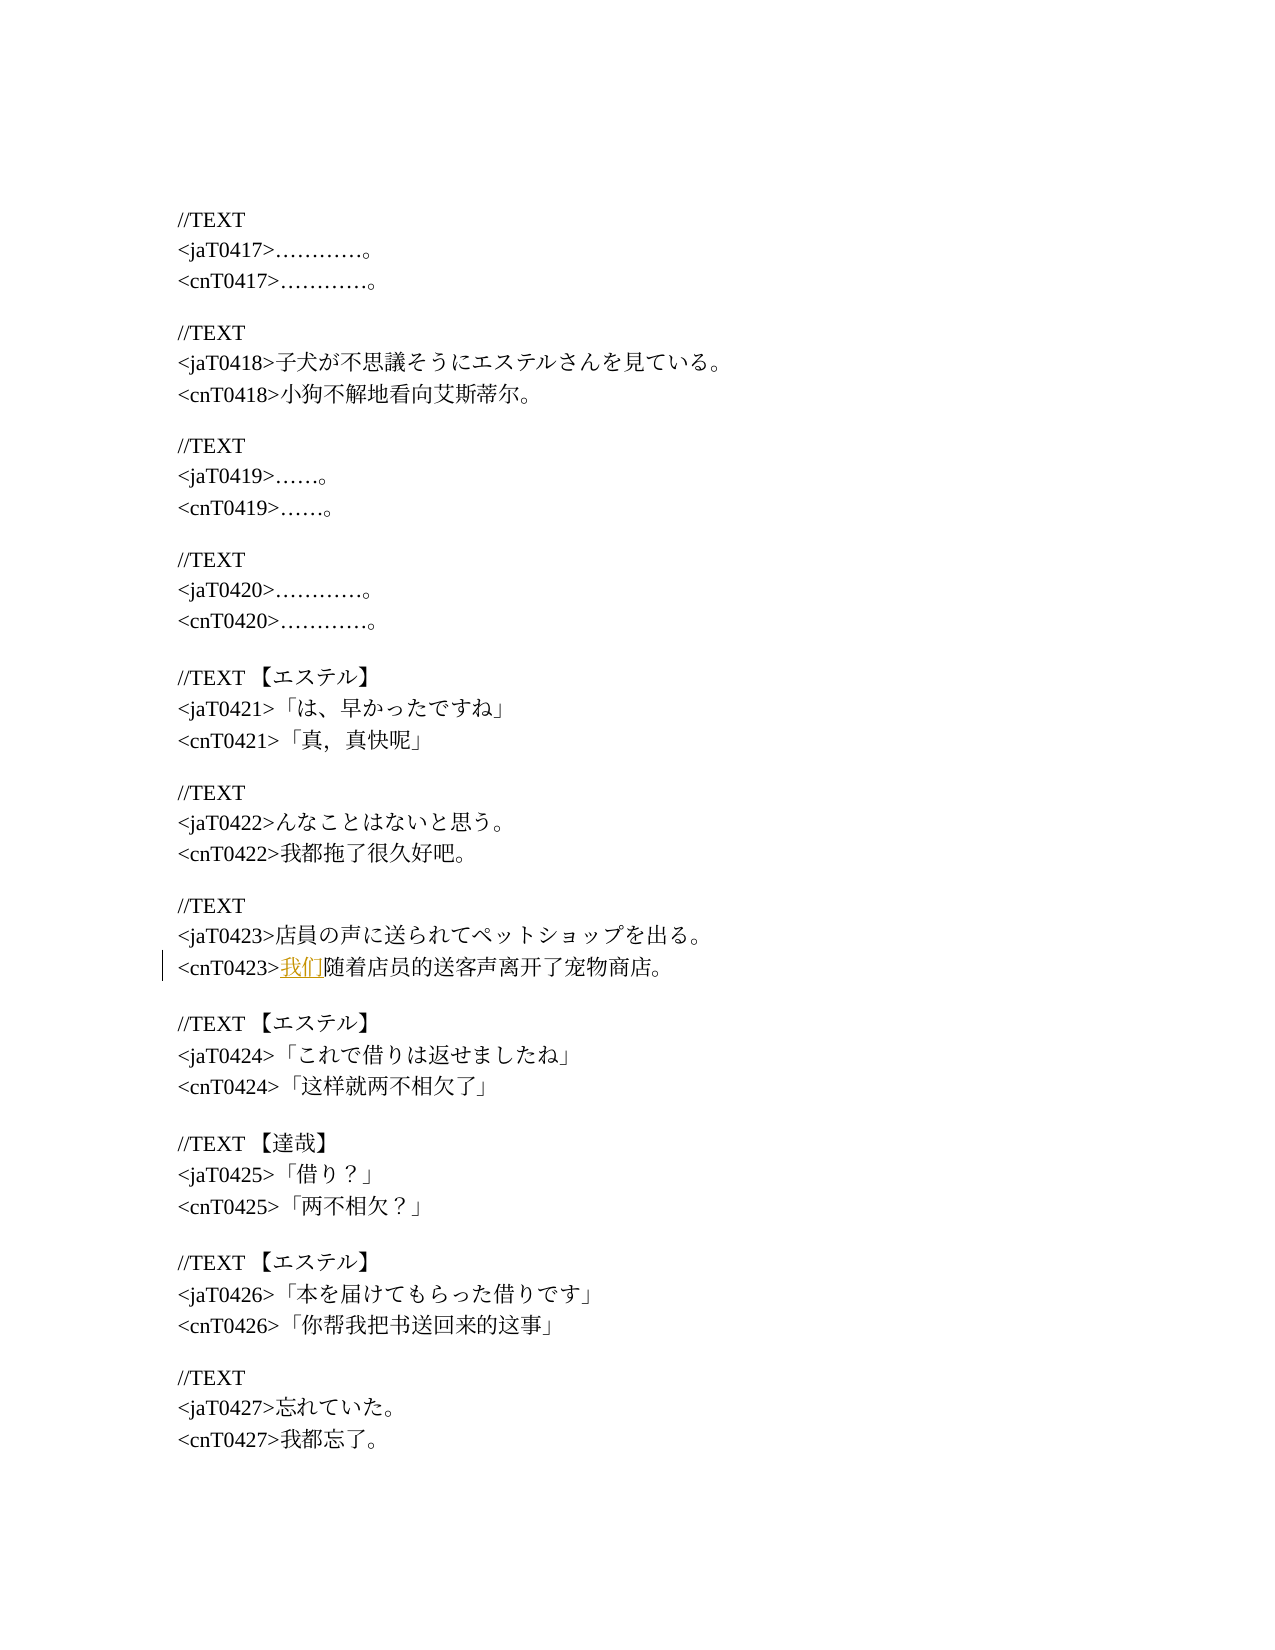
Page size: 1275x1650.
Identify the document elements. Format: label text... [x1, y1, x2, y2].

text //TEXT [177, 547, 1098, 572]
text //TEXT [177, 893, 1098, 918]
text <cnT0419>……。 [177, 490, 1098, 522]
text //TEXT 【エステル】 [177, 1006, 1098, 1038]
text //TEXT [177, 780, 1098, 805]
text //TEXT [177, 433, 1098, 459]
text //TEXT 【エステル】 [177, 660, 1098, 692]
text //TEXT 【エステル】 [177, 1246, 1098, 1277]
text <jaT0420>…………。 [177, 572, 1098, 603]
text <jaT0427>忘れていた。 [177, 1390, 1098, 1422]
text <cnT0418>小狗不解地看向艾斯蒂尔。 [177, 377, 1098, 408]
text //TEXT [177, 1365, 1098, 1390]
text <jaT0421>「は、早かったですね」 [177, 692, 1098, 723]
text <jaT0423>店員の声に送られてペットショップを出る。 [177, 918, 1098, 950]
text <cnT0424>「这样就两不相欠了」 [177, 1069, 1098, 1101]
text <jaT0426>「本を届けてもらった借りです」 [177, 1277, 1098, 1308]
text <jaT0419>……。 [177, 459, 1098, 490]
text <cnT0420>…………。 [177, 603, 1098, 635]
text <jaT0418>子犬が不思議そうにエステルさんを見ている。 [177, 345, 1098, 377]
text //TEXT [177, 320, 1098, 345]
text <cnT0426>「你帮我把书送回来的这事」 [177, 1308, 1098, 1340]
text <jaT0425>「借り？」 [177, 1157, 1098, 1189]
text <cnT0423>随着店员的送客声离开了宠物商店。 [177, 950, 1098, 981]
text <cnT0427>我都忘了。 [177, 1422, 1098, 1453]
text <jaT0422>んなことはないと思う。 [177, 805, 1098, 836]
text <jaT0417>…………。 [177, 232, 1098, 263]
text //TEXT [177, 207, 1098, 232]
text <cnT0422>我都拖了很久好吧。 [177, 836, 1098, 868]
text <cnT0421>「真，真快呢」 [177, 723, 1098, 754]
text <cnT0425>「两不相欠？」 [177, 1189, 1098, 1220]
text <jaT0424>「これで借りは返せましたね」 [177, 1038, 1098, 1069]
text //TEXT 【達哉】 [177, 1126, 1098, 1157]
text <cnT0417>…………。 [177, 263, 1098, 295]
